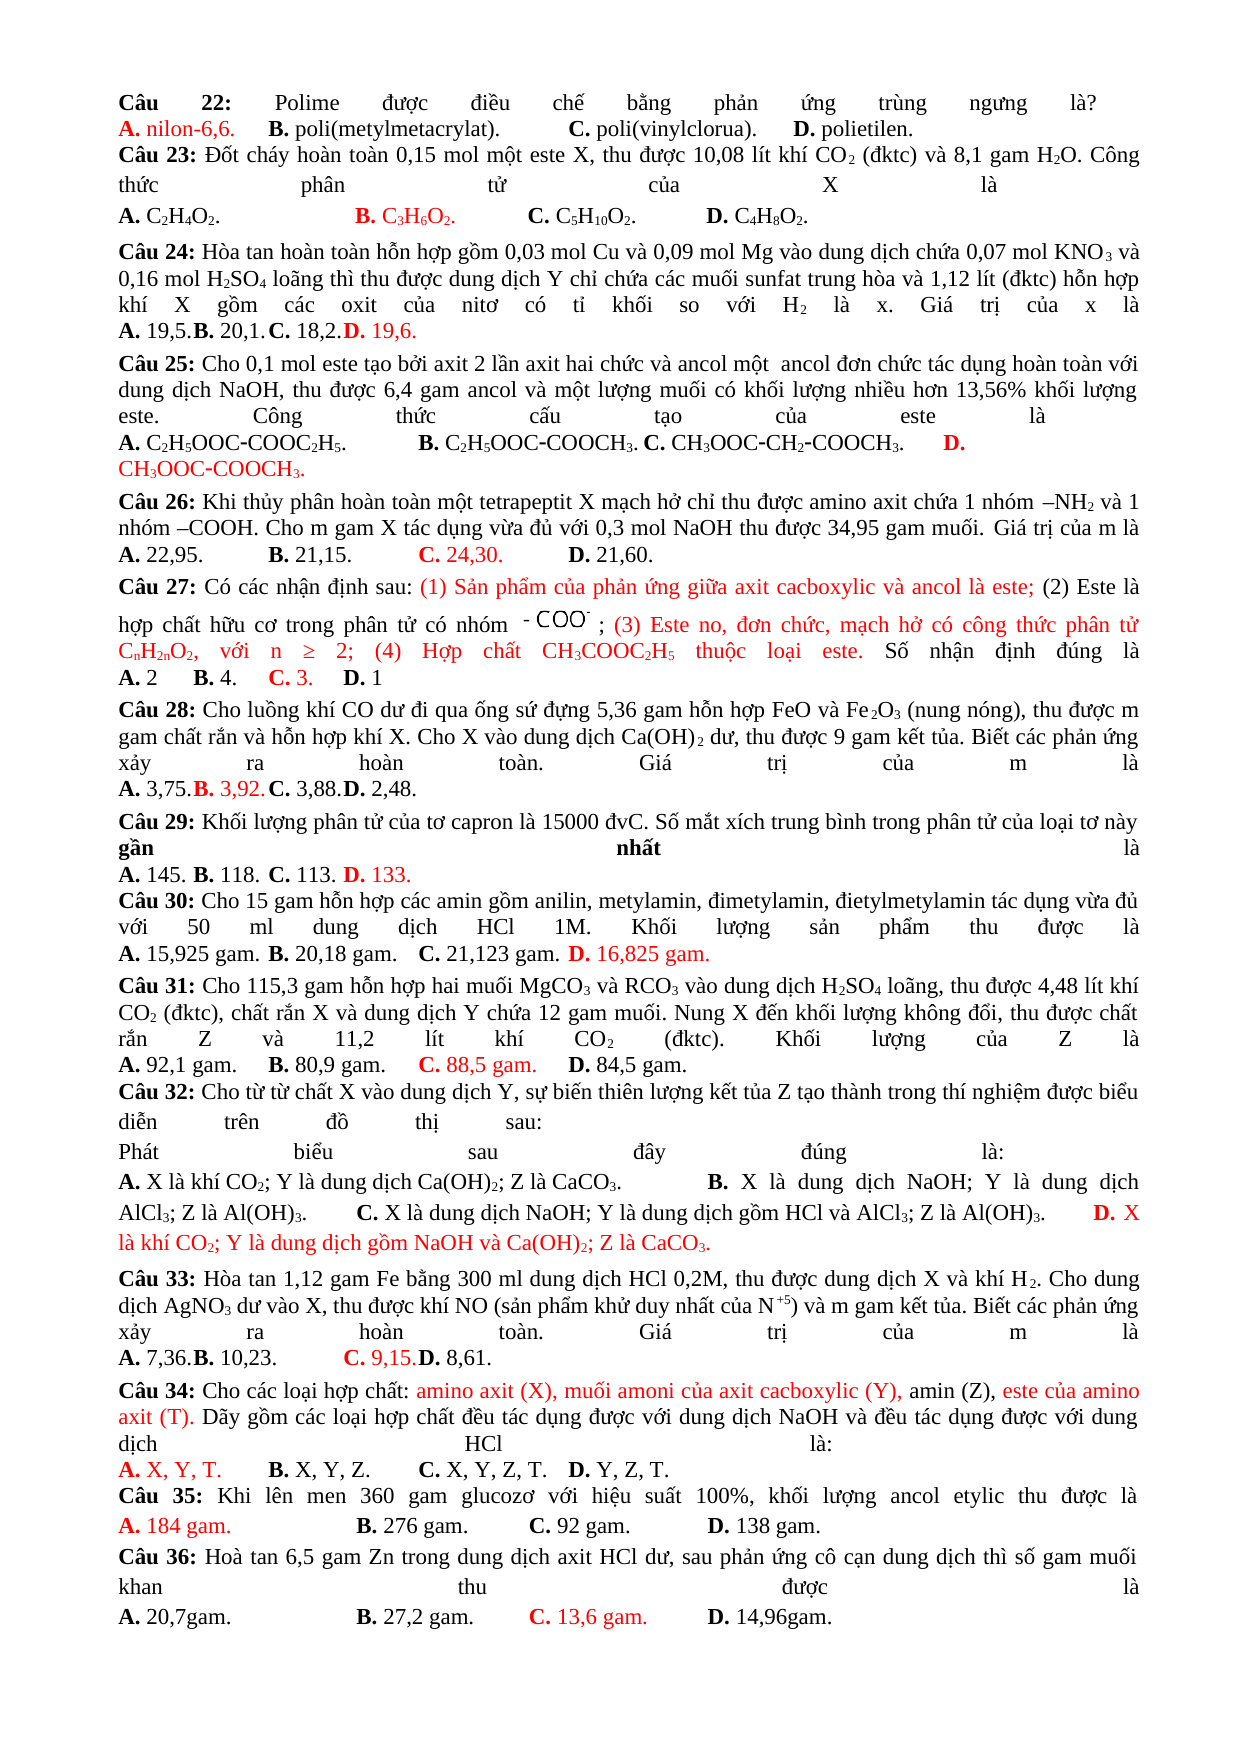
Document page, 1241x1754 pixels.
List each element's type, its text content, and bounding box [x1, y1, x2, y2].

text Câu 32: Cho từ từ chất X vào dung dịch Y, sự biến thiên lượng kết tủa Z tạo thành trong thí nghiệm được biểu diễn trên đồ thị sau: Phát biểu sau đây đúng là: A. X là khí CO2; Y là dung dịch Ca(OH)2; Z là CaCO3. B. X là dung dịch NaOH; Y là dung dịch AlCl3; Z là Al(OH)3. C. X là dung dịch NaOH; Y là dung dịch gồm HCl và AlCl3; Z là Al(OH)3. D. X là khí CO2; Y là dung dịch gồm NaOH và Ca(OH)2; Z là CaCO3. [118, 1078, 1140, 1255]
text Câu 29: Khối lượng phân tử của tơ capron là 15000 đvC. Số mắt xích trung bình trong phân tử của loại tơ này gần nhất là A. 145. B. 118. C. 113. D. 133. [118, 808, 1140, 887]
text Câu 36: Hoà tan 6,5 gam Zn trong dung dịch axit HCl dư, sau phản ứng cô cạn dung dịch thì số gam muối khan thu được là A. 20,7gam. B. 27,2 gam. C. 13,6 gam. D. 14,96gam. [118, 1543, 1140, 1629]
text Câu 25: Cho 0,1 mol este tạo bởi axit 2 lần axit hai chức và ancol một ancol đơn chức tác dụng hoàn toàn với dung dịch NaOH, thu được 6,4 gam ancol và một lượng muối có khối lượng nhiều hơn 13,56% khối lượng este. Công thức cấu tạo của este là A. C2H5OOCCOOC2H5. B. C2H5OOCCOOCH3. C. CH3OOCCH2COOCH3. D. CH3OOCCOOCH3. [118, 350, 1140, 482]
text Câu 24: Hòa tan hoàn toàn hỗn hợp gồm 0,03 mol Cu và 0,09 mol Mg vào dung dịch chứa 0,07 mol KNO3 và 0,16 mol H2SO4 loãng thì thu được dung dịch Y chỉ chứa các muối sunfat trung hòa và 1,12 lít (đktc) hỗn hợp khí X gồm các oxit của nitơ có tỉ khối so với H2 là x. Giá trị của x là A. 19,5. B. 20,1. C. 18,2. D. 19,6. [118, 238, 1140, 344]
text Câu 26: Khi thủy phân hoàn toàn một tetrapeptit X mạch hở chỉ thu được amino axit chứa 1 nhóm –NH2 và 1 nhóm –COOH. Cho m gam X tác dụng vừa đủ với 0,3 mol NaOH thu được 34,95 gam muối. Giá trị của m là A. 22,95. B. 21,15. C. 24,30. D. 21,60. [118, 488, 1140, 567]
text Câu 35: Khi lên men 360 gam glucozơ với hiệu suất 100%, khối lượng ancol etylic thu được là A. 184 gam. B. 276 gam. C. 92 gam. D. 138 gam. [118, 1482, 1140, 1539]
text Câu 27: Có các nhận định sau: (1) Sản phẩm của phản ứng giữa axit cacboxylic và ancol là este; (2) Este là hợp chất hữu cơ trong phân tử có nhóm ; (3) Este no, đơn chức, mạch hở có công thức phân tử CnH2nO2, với n ≥ 2; (4) Hợp chất CH3COOC2H5 thuộc loại este. Số nhận định đúng là A. 2 B. 4. C. 3. D. 1 [118, 573, 1140, 690]
text Câu 22: Polime được điều chế bằng phản ứng trùng ngưng là? A. nilon-6,6. B. poli(metylmetacrylat). C. poli(vinylclorua). D. polietilen. [118, 89, 1140, 141]
text Câu 28: Cho luồng khí CO dư đi qua ống sứ đựng 5,36 gam hỗn hợp FeO và Fe2O3 (nung nóng), thu được m gam chất rắn và hỗn hợp khí X. Cho X vào dung dịch Ca(OH)2 dư, thu được 9 gam kết tủa. Biết các phản ứng xảy ra hoàn toàn. Giá trị của m là A. 3,75. B. 3,92. C. 3,88. D. 2,48. [118, 696, 1140, 802]
text Câu 31: Cho 115,3 gam hỗn hợp hai muối MgCO3 và RCO3 vào dung dịch H2SO4 loãng, thu được 4,48 lít khí CO2 (đktc), chất rắn X và dung dịch Y chứa 12 gam muối. Nung X đến khối lượng không đổi, thu được chất rắn Z và 11,2 lít khí CO2 (đktc). Khối lượng của Z là A. 92,1 gam. B. 80,9 gam. C. 88,5 gam. D. 84,5 gam. [118, 972, 1140, 1078]
text Câu 34: Cho các loại hợp chất: amino axit (X), muối amoni của axit cacboxylic (Y), amin (Z), este của amino axit (T). Dãy gồm các loại hợp chất đều tác dụng được với dung dịch NaOH và đều tác dụng được với dung dịch HCl là: A. X, Y, T. B. X, Y, Z. C. X, Y, Z, T. D. Y, Z, T. [118, 1377, 1140, 1482]
text Câu 30: Cho 15 gam hỗn hợp các amin gồm anilin, metylamin, đimetylamin, đietylmetylamin tác dụng vừa đủ với 50 ml dung dịch HCl 1M. Khối lượng sản phẩm thu được là A. 15,925 gam. B. 20,18 gam. C. 21,123 gam. D. 16,825 gam. [118, 887, 1140, 966]
text Câu 33: Hòa tan 1,12 gam Fe bằng 300 ml dung dịch HCl 0,2M, thu được dung dịch X và khí H2. Cho dung dịch AgNO3 dư vào X, thu được khí NO (sản phẩm khử duy nhất của N+5) và m gam kết tủa. Biết các phản ứng xảy ra hoàn toàn. Giá trị của m là A. 7,36. B. 10,23. C. 9,15. D. 8,61. [118, 1265, 1140, 1371]
text Câu 23: Đốt cháy hoàn toàn 0,15 mol một este X, thu được 10,08 lít khí CO2 (đktc) và 8,1 gam H2O. Công thức phân tử của X là A. C2H4O2. B. C3H6O2. C. C5H10O2. D. C4H8O2. [118, 141, 1140, 228]
